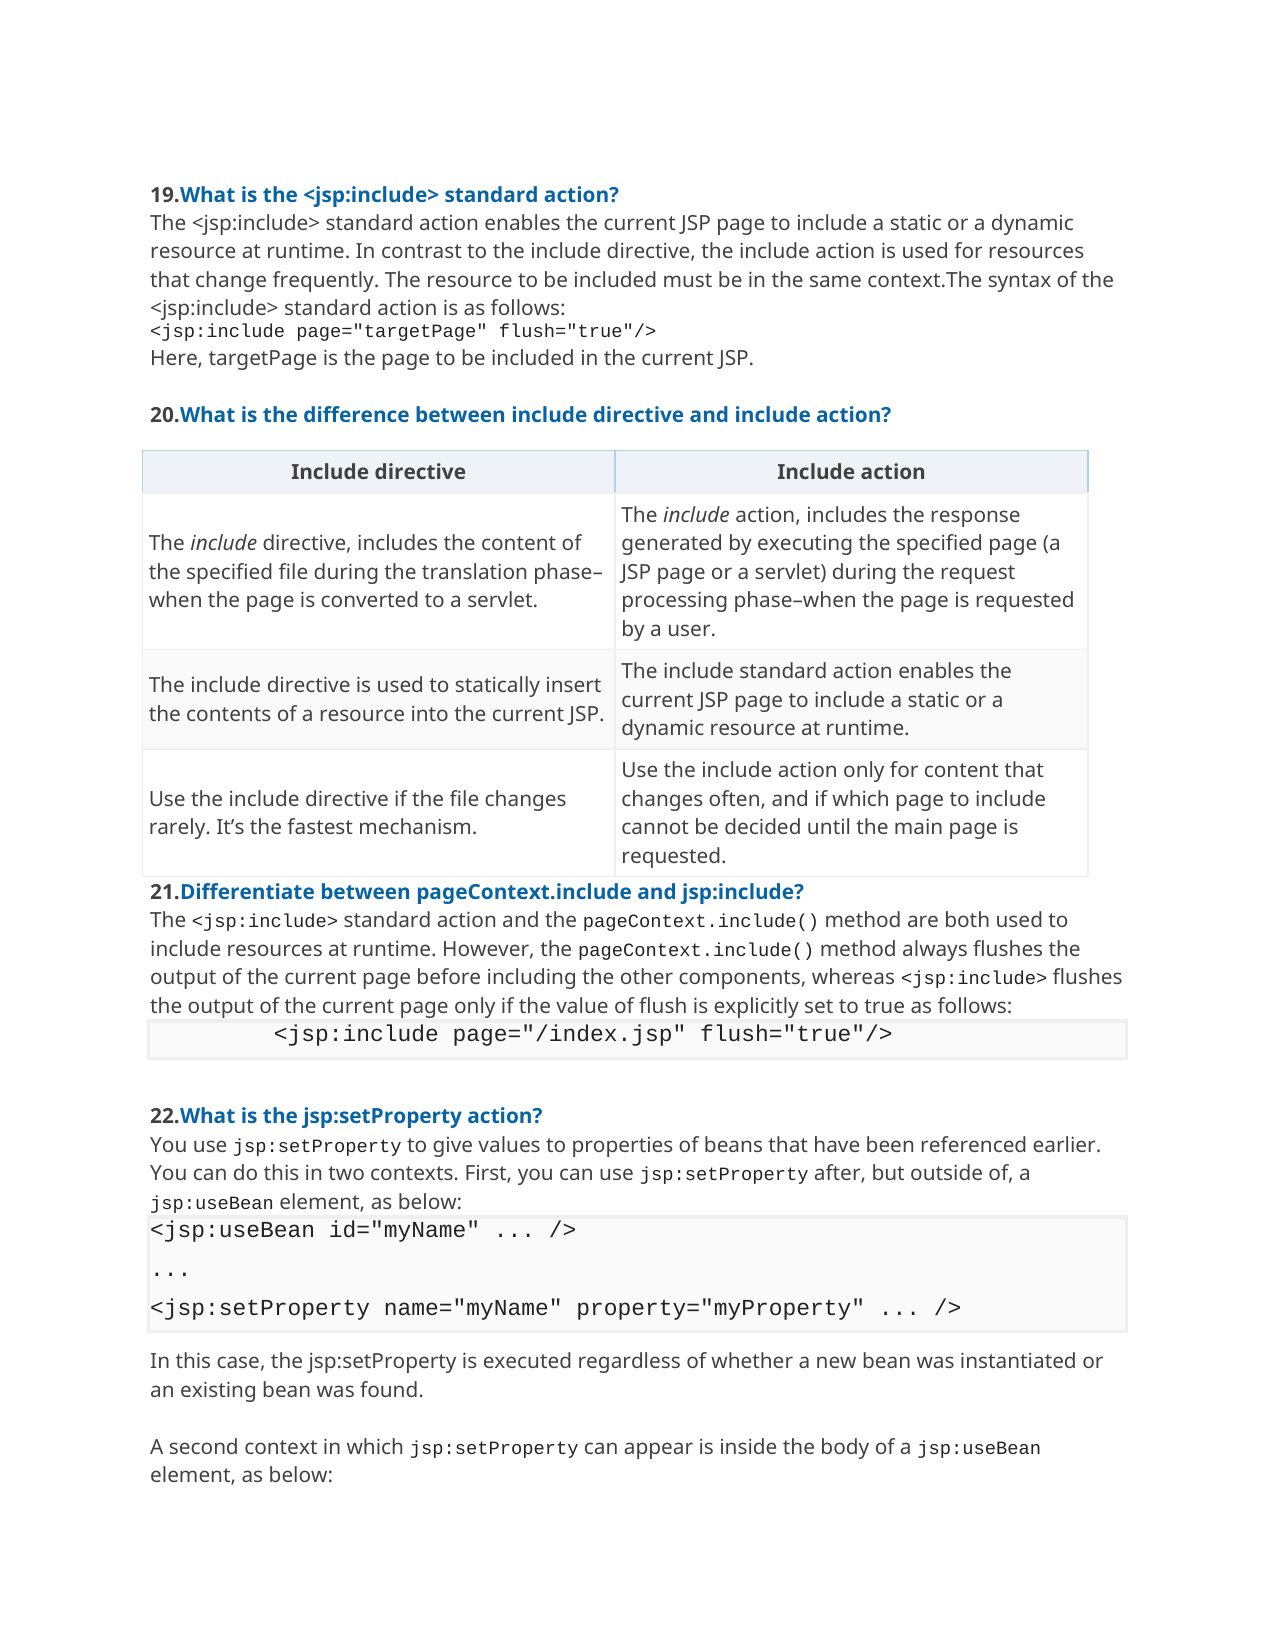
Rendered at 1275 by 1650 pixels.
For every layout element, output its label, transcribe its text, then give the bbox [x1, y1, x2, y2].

table_cell The include directive, includes the content of the specified file during the translation phase–when the page is converted to a servlet. [143, 494, 614, 648]
table_cell The include standard action enables the current JSP page to include a static or a dynamic resource at runtime. [616, 650, 1087, 748]
text 22.What is the jsp:setProperty action? [150, 1102, 1125, 1130]
table_cell The include directive is used to statically insert the contents of a resource into the current JSP. [143, 650, 614, 748]
text 21.Differentiate between pageContext.include and jsp:include? [150, 877, 1125, 906]
text The <jsp:include> standard action and the pageContext.include() method are both used to include resources at runtime. However, the pageContext.include() method always flushes the output of the current page before including the other components, whereas <jsp:include> flushes the output of the current page only if the value of flush is explicitly set to true as follows: [150, 906, 1125, 1019]
text <jsp:include page="/index.jsp" flush="true"/> [150, 1023, 1125, 1057]
table_header Include action [616, 451, 1087, 492]
text <jsp:setProperty name="myName" property="myProperty" ... /> [150, 1293, 1125, 1330]
text 19.What is the <jsp:include> standard action? [150, 150, 1125, 208]
text You use jsp:setProperty to give values to properties of beans that have been referenced earlier. You can do this in two contexts. First, you can use jsp:setProperty after, but outside of, a jsp:useBean element, as below: [150, 1130, 1125, 1215]
text <jsp:useBean id="myName" ... /> [150, 1219, 1125, 1244]
table_cell Use the include action only for content that changes often, and if which page to include cannot be decided until the main page is requested. [616, 750, 1087, 876]
text The <jsp:include> standard action enables the current JSP page to include a static or a dynamic resource at runtime. In contrast to the include directive, the include action is used for resources that change frequently. The resource to be included must be in the same context.The syntax of the <jsp:include> standard action is as follows: <jsp:include page="targetPage" flush="true"/> Here, targetPage is the page to be included in the current JSP. [150, 208, 1125, 372]
text ... [150, 1254, 1125, 1283]
text In this case, the jsp:setProperty is executed regardless of whether a new bean was instantiated or an existing bean was found. A second context in which jsp:setProperty can appear is inside the body of a jsp:useBean element, as below: [150, 1346, 1125, 1489]
table_header Include directive [143, 451, 614, 492]
table_cell Use the include directive if the file changes rarely. It’s the fastest mechanism. [143, 750, 614, 876]
table_cell The include action, includes the response generated by executing the specified page (a JSP page or a servlet) during the request processing phase–when the page is requested by a user. [616, 494, 1087, 648]
text 20.What is the difference between include directive and include action? [150, 372, 1125, 429]
